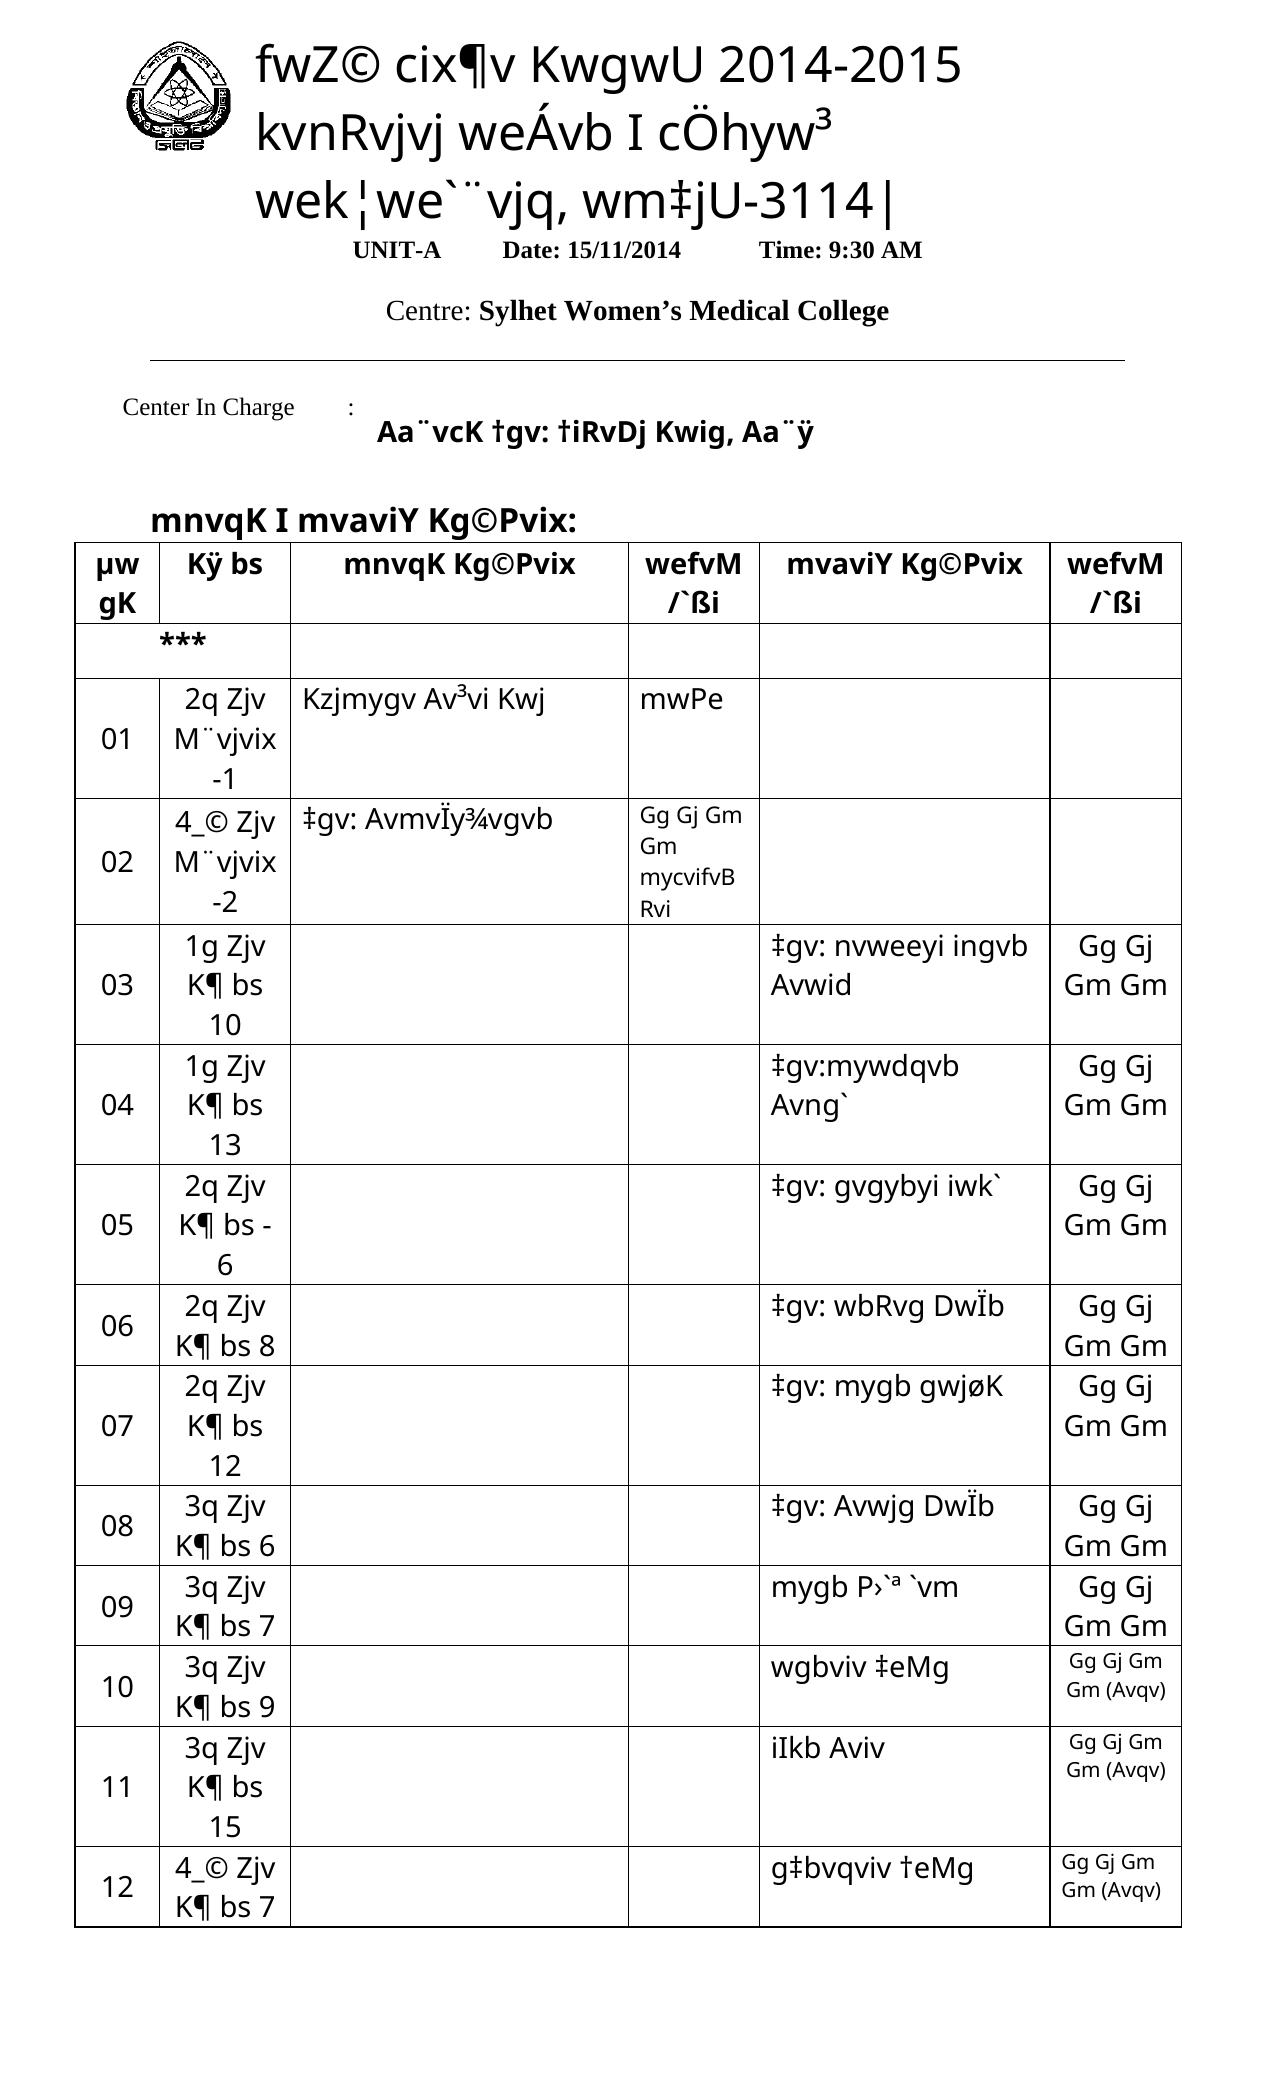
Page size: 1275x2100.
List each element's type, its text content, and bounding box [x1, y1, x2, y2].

table_cell 1g Zjv K¶ bs 10 [160, 925, 290, 1044]
table_cell ‡gv: nvweeyi ingvb Avwid [760, 925, 1049, 1044]
table_cell 10 [76, 1646, 159, 1726]
table_cell 1g Zjv K¶ bs 13 [160, 1045, 290, 1164]
table_cell Gg Gj Gm Gm (Avqv) [1051, 1727, 1181, 1846]
table_cell Kzjmygv Av³vi Kwj [291, 679, 628, 798]
table_cell Gg Gj Gm Gm [1051, 1165, 1181, 1284]
table_cell 2q Zjv M¨vjvix -1 [160, 679, 290, 798]
table_cell 07 [76, 1366, 159, 1484]
table_cell 05 [76, 1165, 159, 1284]
table_header Aa¨vcK †gv: †iRvDj Kwig, Aa¨ÿ [366, 383, 1144, 451]
table_header mvaviY Kg©Pvix [760, 543, 1049, 622]
table_cell Gg Gj Gm Gm mycvifvBRvi [629, 799, 759, 924]
table_cell 4_© Zjv M¨vjvix-2 [160, 799, 290, 924]
table_header mnvqK Kg©Pvix [291, 543, 628, 622]
table_cell 08 [76, 1486, 159, 1565]
table_cell [629, 1566, 759, 1645]
text Centre: Sylhet Women’s Medical College [150, 293, 1125, 327]
table_cell [760, 624, 1049, 678]
table_cell [629, 1486, 759, 1565]
picture [124, 39, 233, 153]
table_header Kÿ bs [160, 543, 290, 622]
table_cell 09 [76, 1566, 159, 1645]
text UNIT-A Date: 15/11/2014 Time: 9:30 AM [150, 236, 1125, 264]
table_cell [291, 1045, 628, 1164]
table_cell Gg Gj Gm Gm (Avqv) [1051, 1847, 1181, 1926]
table_cell [629, 1727, 759, 1846]
table_header µwgK [76, 543, 159, 622]
table_cell ‡gv: gvgybyi iwk` [760, 1165, 1049, 1284]
table_header wefvM/`ßi [629, 543, 759, 622]
table_cell [291, 624, 628, 678]
table_cell 04 [76, 1045, 159, 1164]
table_cell [291, 1165, 628, 1284]
table_cell ‡gv: AvmvÏy¾vgvb [291, 799, 628, 924]
table_cell [629, 925, 759, 1044]
table_cell [629, 1285, 759, 1364]
table_cell 02 [76, 799, 159, 924]
table_cell ‡gv: Avwjg DwÏb [760, 1486, 1049, 1565]
table_cell [291, 925, 628, 1044]
table_cell 2q Zjv K¶ bs 8 [160, 1285, 290, 1364]
table_cell Gg Gj Gm Gm [1051, 925, 1181, 1044]
table_cell g‡bvqviv †eMg [760, 1847, 1049, 1926]
table_cell [1051, 679, 1181, 798]
table_cell [629, 1366, 759, 1484]
table_cell ‡gv:mywdqvb Avng` [760, 1045, 1049, 1164]
table_cell 3q Zjv K¶ bs 9 [160, 1646, 290, 1726]
table_cell [291, 1646, 628, 1726]
table_cell [629, 1847, 759, 1926]
table_cell 3q Zjv K¶ bs 15 [160, 1727, 290, 1846]
table_cell [629, 1165, 759, 1284]
table_cell [629, 624, 759, 678]
table_cell [291, 1727, 628, 1846]
table_cell ‡gv: mygb gwjøK [760, 1366, 1049, 1484]
table_cell 3q Zjv K¶ bs 6 [160, 1486, 290, 1565]
table_cell 4_© Zjv K¶ bs 7 [160, 1847, 290, 1926]
table_cell [291, 1285, 628, 1364]
table_cell *** [76, 624, 290, 678]
table_cell 06 [76, 1285, 159, 1364]
table_cell [291, 1847, 628, 1926]
table_cell [1051, 624, 1181, 678]
table_cell Gg Gj Gm Gm [1051, 1366, 1181, 1484]
table_cell wgbviv ‡eMg [760, 1646, 1049, 1726]
table_cell iIkb Aviv [760, 1727, 1049, 1846]
table_cell Gg Gj Gm Gm (Avqv) [1051, 1646, 1181, 1726]
table_cell ‡gv: wbRvg DwÏb [760, 1285, 1049, 1364]
table_cell 2q Zjv K¶ bs -6 [160, 1165, 290, 1284]
table_cell [291, 1366, 628, 1484]
table_cell 01 [76, 679, 159, 798]
table_cell [629, 1045, 759, 1164]
table_cell [760, 679, 1049, 798]
table_header Center In Charge : [66, 383, 366, 451]
table_cell Gg Gj Gm Gm [1051, 1486, 1181, 1565]
table_cell [291, 1566, 628, 1645]
table_cell [291, 1486, 628, 1565]
table_cell Gg Gj Gm Gm [1051, 1045, 1181, 1164]
table_cell [1051, 799, 1181, 924]
table_cell [629, 1646, 759, 1726]
table_cell mygb P›`ª `vm [760, 1566, 1049, 1645]
table_header wefvM/`ßi [1051, 543, 1181, 622]
table_cell Gg Gj Gm Gm [1051, 1566, 1181, 1645]
text mnvqK I mvaviY Kg©Pvix: [150, 497, 1125, 542]
table_cell 11 [76, 1727, 159, 1846]
table_cell 2q Zjv K¶ bs 12 [160, 1366, 290, 1484]
table_cell Gg Gj Gm Gm [1051, 1285, 1181, 1364]
table_cell mwPe [629, 679, 759, 798]
table_cell 12 [76, 1847, 159, 1926]
table_cell 3q Zjv K¶ bs 7 [160, 1566, 290, 1645]
table_cell [760, 799, 1049, 924]
table_cell 03 [76, 925, 159, 1044]
